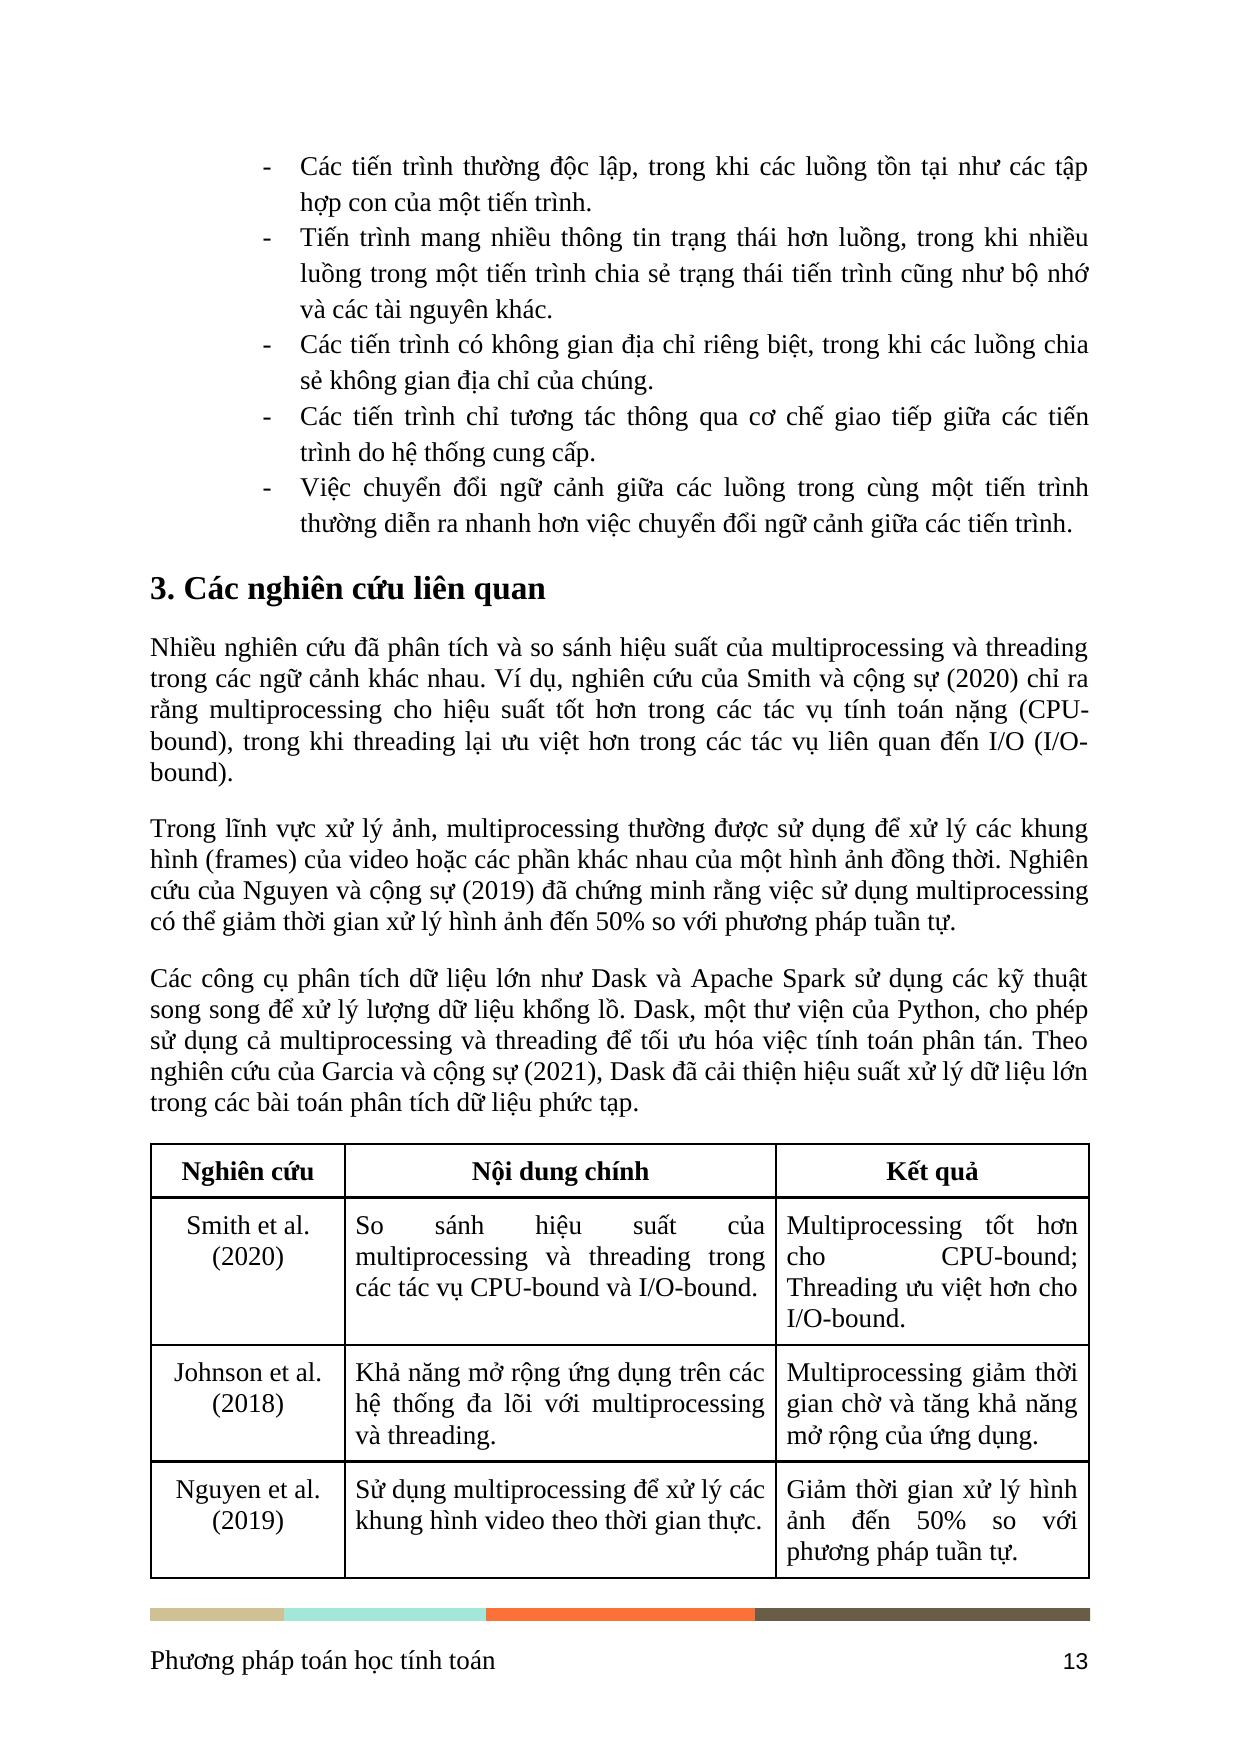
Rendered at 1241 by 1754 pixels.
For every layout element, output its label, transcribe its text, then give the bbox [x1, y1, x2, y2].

subtitle 3. Các nghiên cứu liên quan [150, 568, 1090, 606]
list Việc chuyển đổi ngữ cảnh giữa các luồng trong cùng một tiến trình thường diễn ra nhanh hơn việc chuyển đổi ngữ cảnh giữa các tiến trình. [262, 472, 1090, 538]
list Các tiến trình chỉ tương tác thông qua cơ chế giao tiếp giữa các tiến trình do hệ thống cung cấp. [262, 400, 1090, 467]
table_cell Sử dụng multiprocessing để xử lý các khung hình video theo thời gian thực. [346, 1463, 775, 1577]
text Các công cụ phân tích dữ liệu lớn như Dask và Apache Spark sử dụng các kỹ thuật song song để xử lý lượng dữ liệu khổng lồ. Dask, một thư viện của Python, cho phép sử dụng cả multiprocessing và threading để tối ưu hóa việc tính toán phân tán. Theo nghiên cứu của Garcia và cộng sự (2021), Dask đã cải thiện hiệu suất xử lý dữ liệu lớn trong các bài toán phân tích dữ liệu phức tạp. [150, 962, 1090, 1117]
text Trong lĩnh vực xử lý ảnh, multiprocessing thường được sử dụng để xử lý các khung hình (frames) của video hoặc các phần khác nhau của một hình ảnh đồng thời. Nghiên cứu của Nguyen và cộng sự (2019) đã chứng minh rằng việc sử dụng multiprocessing có thể giảm thời gian xử lý hình ảnh đến 50% so với phương pháp tuần tự. [150, 812, 1090, 937]
list Tiến trình mang nhiều thông tin trạng thái hơn luồng, trong khi nhiều luồng trong một tiến trình chia sẻ trạng thái tiến trình cũng như bộ nhớ và các tài nguyên khác. [262, 221, 1090, 324]
table_header Nghiên cứu [152, 1145, 344, 1196]
table_header Kết quả [777, 1145, 1088, 1196]
table_cell Smith et al. (2020) [152, 1199, 344, 1344]
list Các tiến trình thường độc lập, trong khi các luồng tồn tại như các tập hợp con của một tiến trình. [262, 150, 1090, 217]
table_cell Nguyen et al. (2019) [152, 1463, 344, 1577]
table_cell Giảm thời gian xử lý hình ảnh đến 50% so với phương pháp tuần tự. [777, 1463, 1088, 1577]
table_cell So sánh hiệu suất của multiprocessing và threading trong các tác vụ CPU-bound và I/O-bound. [346, 1199, 775, 1344]
list Các tiến trình có không gian địa chỉ riêng biệt, trong khi các luồng chia sẻ không gian địa chỉ của chúng. [262, 329, 1090, 396]
text Nhiều nghiên cứu đã phân tích và so sánh hiệu suất của multiprocessing và threading trong các ngữ cảnh khác nhau. Ví dụ, nghiên cứu của Smith và cộng sự (2020) chỉ ra rằng multiprocessing cho hiệu suất tốt hơn trong các tác vụ tính toán nặng (CPU-bound), trong khi threading lại ưu việt hơn trong các tác vụ liên quan đến I/O (I/O-bound). [150, 631, 1090, 787]
table_cell Multiprocessing tốt hơn cho CPU-bound; Threading ưu việt hơn cho I/O-bound. [777, 1199, 1088, 1344]
table_header Nội dung chính [346, 1145, 775, 1196]
picture [150, 1608, 1091, 1621]
table_cell Multiprocessing giảm thời gian chờ và tăng khả năng mở rộng của ứng dụng. [777, 1346, 1088, 1460]
table_cell Johnson et al. (2018) [152, 1346, 344, 1460]
table_cell Khả năng mở rộng ứng dụng trên các hệ thống đa lõi với multiprocessing và threading. [346, 1346, 775, 1460]
